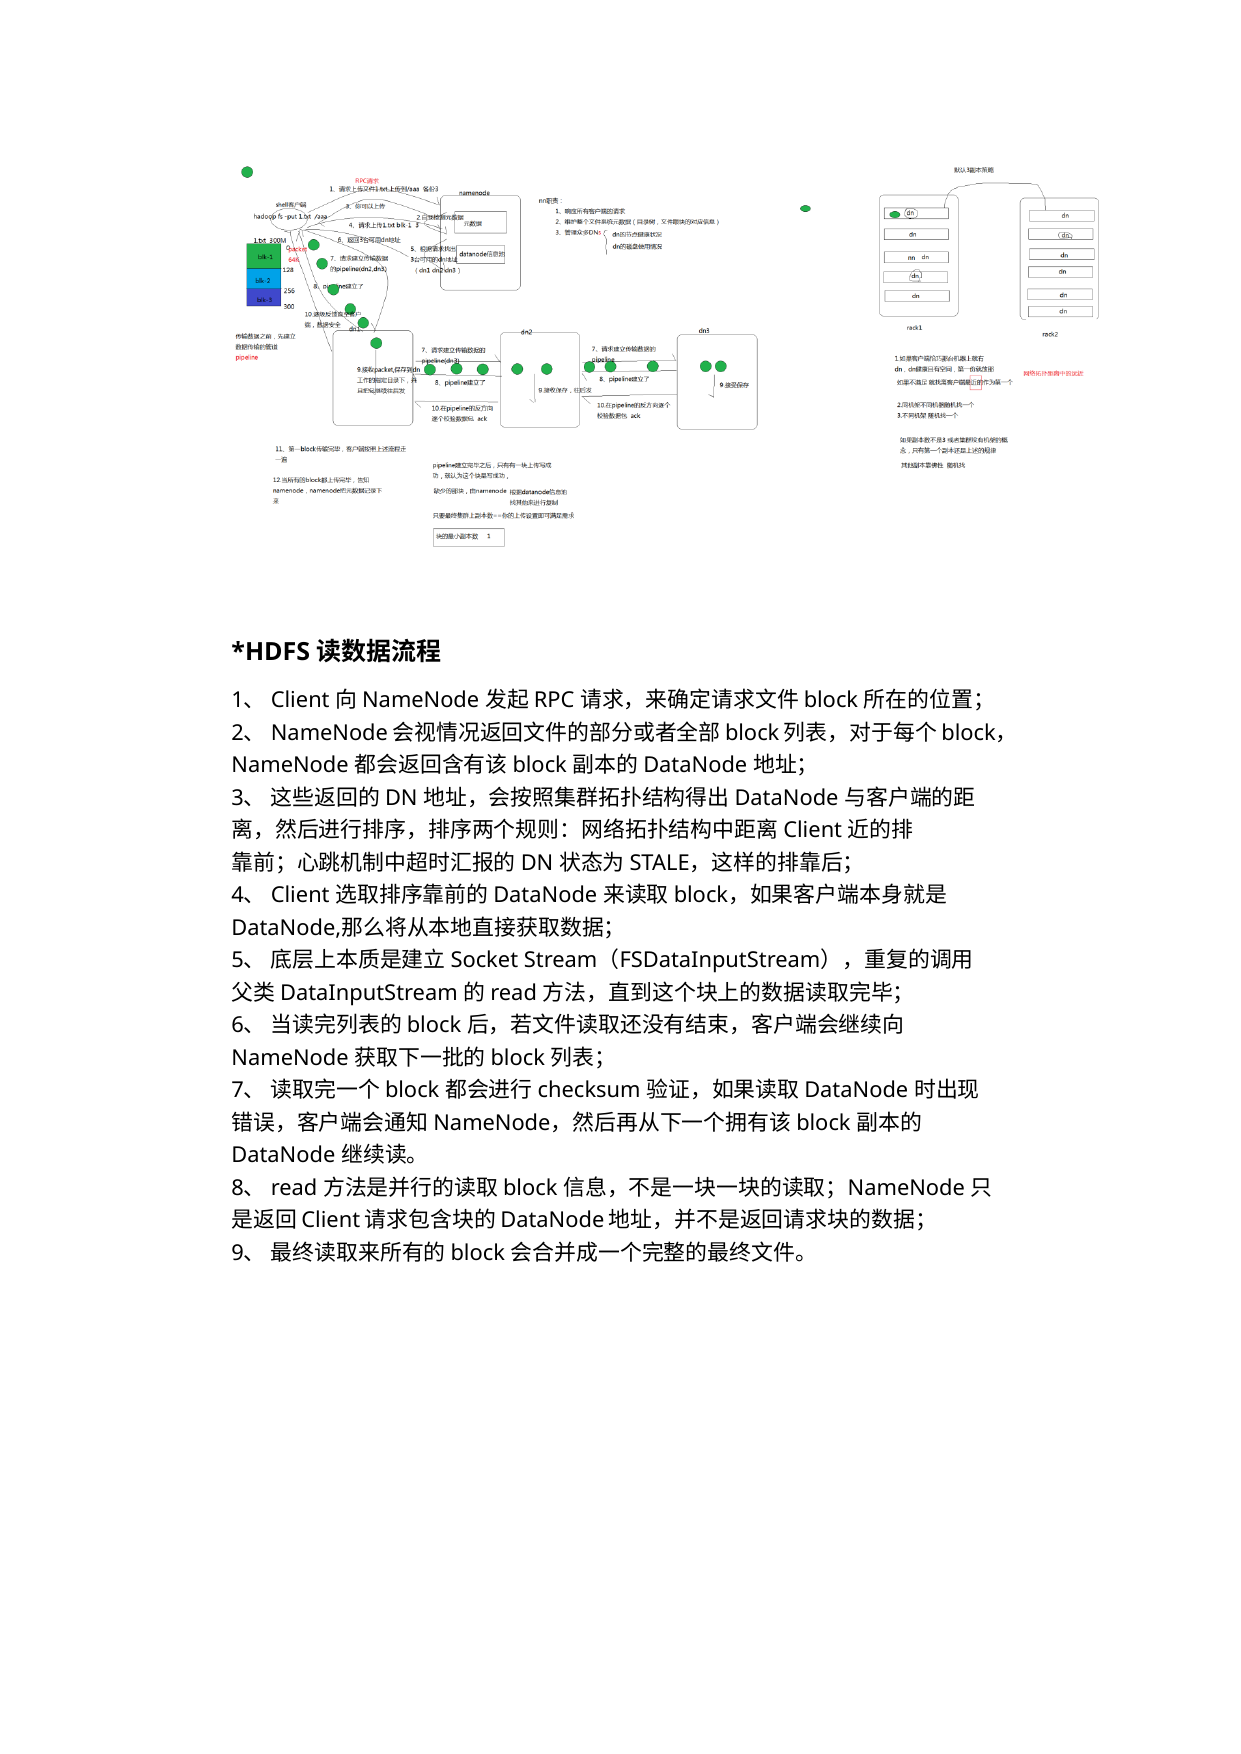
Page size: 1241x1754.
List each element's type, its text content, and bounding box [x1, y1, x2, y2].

text 1、 Client 向 NameNode 发起 RPC 请求，来确定请求文件 block 所在的位置； [187, 682, 1053, 714]
text 是返回Client请求包含块的DataNode地址，并不是返回请求块的数据； [187, 1202, 1053, 1234]
text 2、 NameNode会视情况返回文件的部分或者全部block列表，对于每个block， [187, 714, 1053, 747]
text DataNode 继续读。 [187, 1137, 1053, 1169]
text 4、 Client 选取排序靠前的 DataNode 来读取 block，如果客户端本身就是 [187, 877, 1053, 909]
text 5、 底层上本质是建立 Socket Stream（FSDataInputStream），重复的调用 [187, 942, 1053, 974]
list 最终读取来所有的 block 会合并成一个完整的最终文件。 [187, 1234, 1053, 1267]
text NameNode 获取下一批的 block 列表； [187, 1039, 1053, 1072]
text NameNode 都会返回含有该 block 副本的 DataNode 地址； [187, 747, 1053, 779]
text 7、 读取完一个 block 都会进行 checksum 验证，如果读取 DataNode 时出现 [187, 1072, 1053, 1104]
text 3、 这些返回的 DN 地址，会按照集群拓扑结构得出 DataNode 与客户端的距 [187, 779, 1053, 812]
text 6、 当读完列表的 block 后，若文件读取还没有结束，客户端会继续向 [187, 1007, 1053, 1039]
text 父类 DataInputStream 的 read 方法，直到这个块上的数据读取完毕； [187, 974, 1053, 1007]
text 靠前；心跳机制中超时汇报的 DN 状态为 STALE，这样的排靠后； [187, 844, 1053, 877]
picture [231, 162, 1130, 579]
text 8、 read 方法是并行的读取 block 信息，不是一块一块的读取；NameNode 只 [187, 1169, 1053, 1202]
text 离，然后进行排序，排序两个规则：网络拓扑结构中距离 Client 近的排 [187, 812, 1053, 844]
text *HDFS 读数据流程 [187, 617, 1053, 682]
text DataNode,那么将从本地直接获取数据； [187, 909, 1053, 942]
text 错误，客户端会通知 NameNode，然后再从下一个拥有该 block 副本的 [187, 1104, 1053, 1137]
